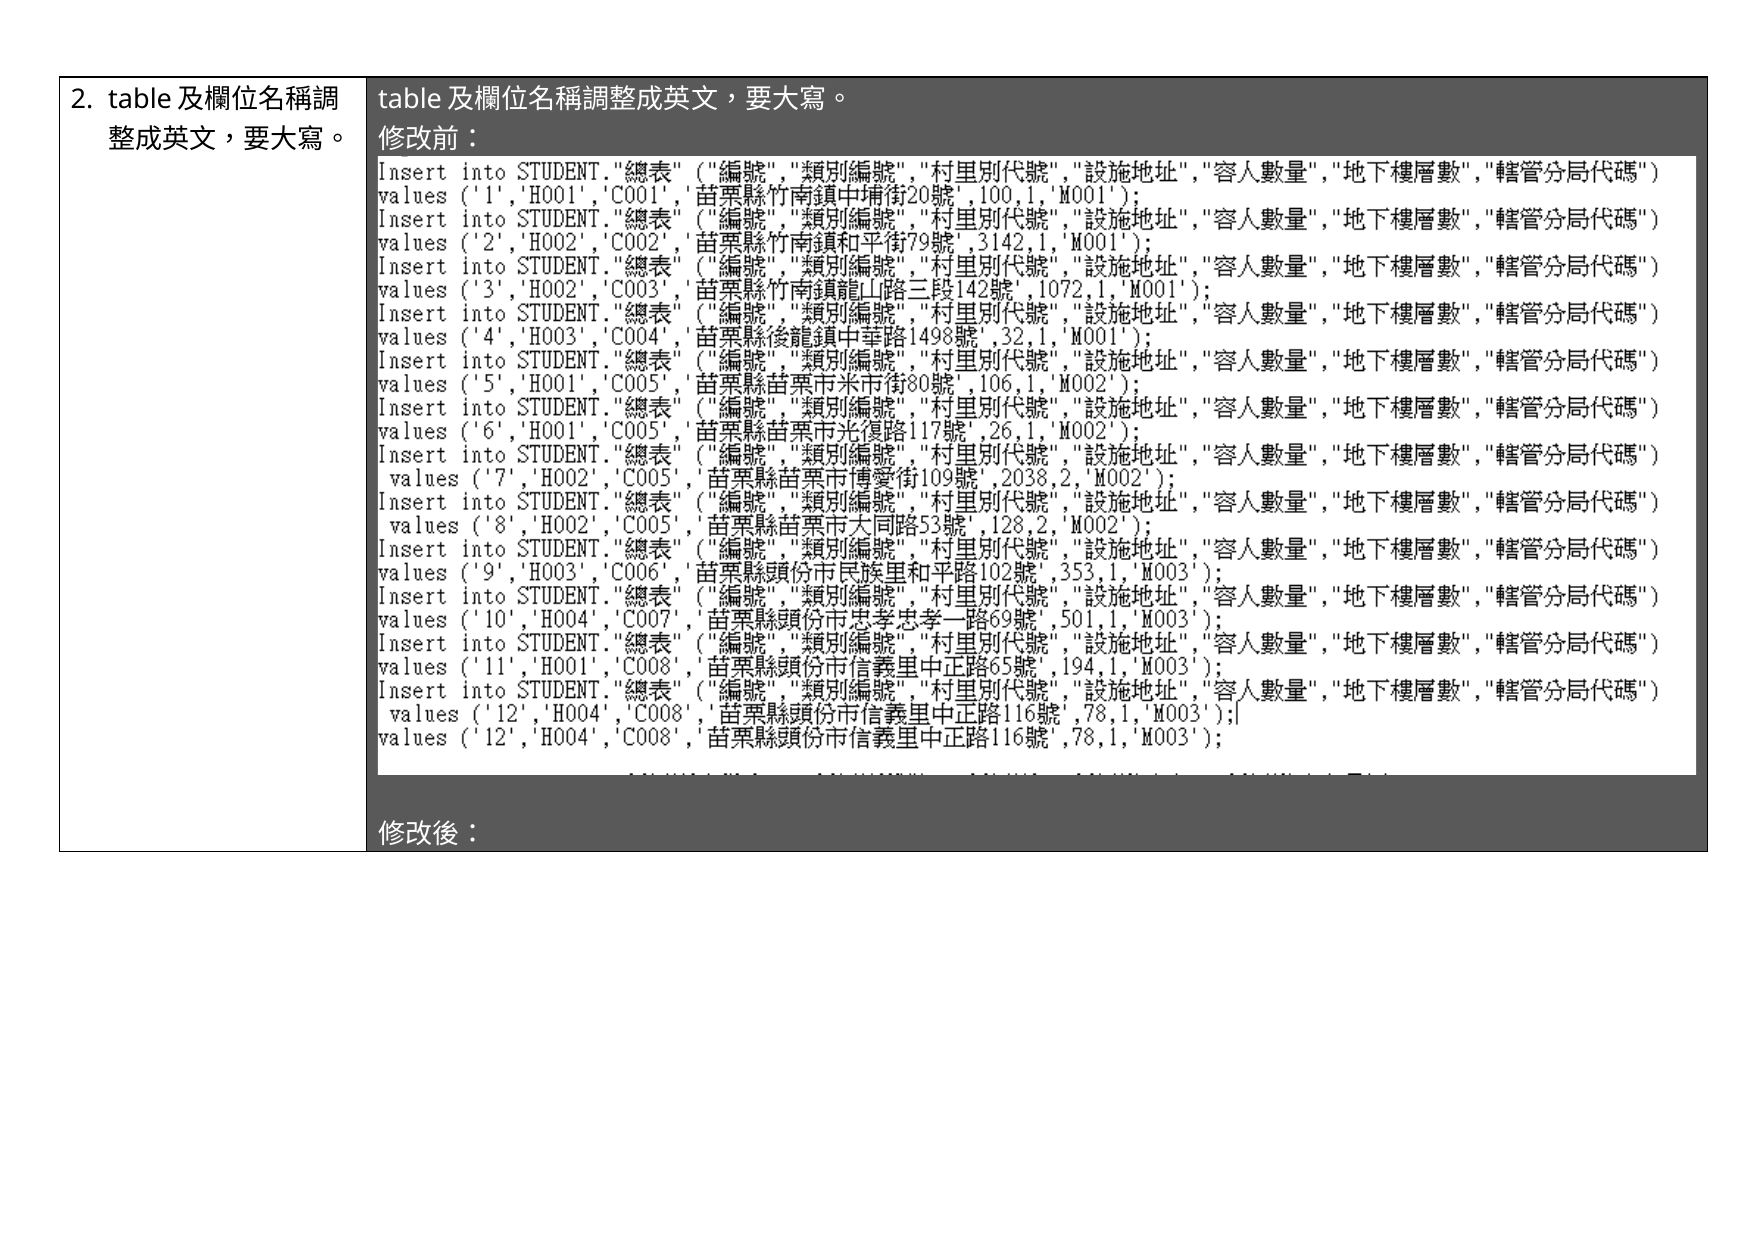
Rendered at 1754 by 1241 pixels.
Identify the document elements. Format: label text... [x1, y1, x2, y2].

picture [377, 156, 1697, 775]
table_cell table及欄位名稱調整成英文，要大寫。 [60, 78, 366, 851]
table_cell table及欄位名稱調整成英文，要大寫。 修改前： 修改後： [367, 78, 1707, 851]
